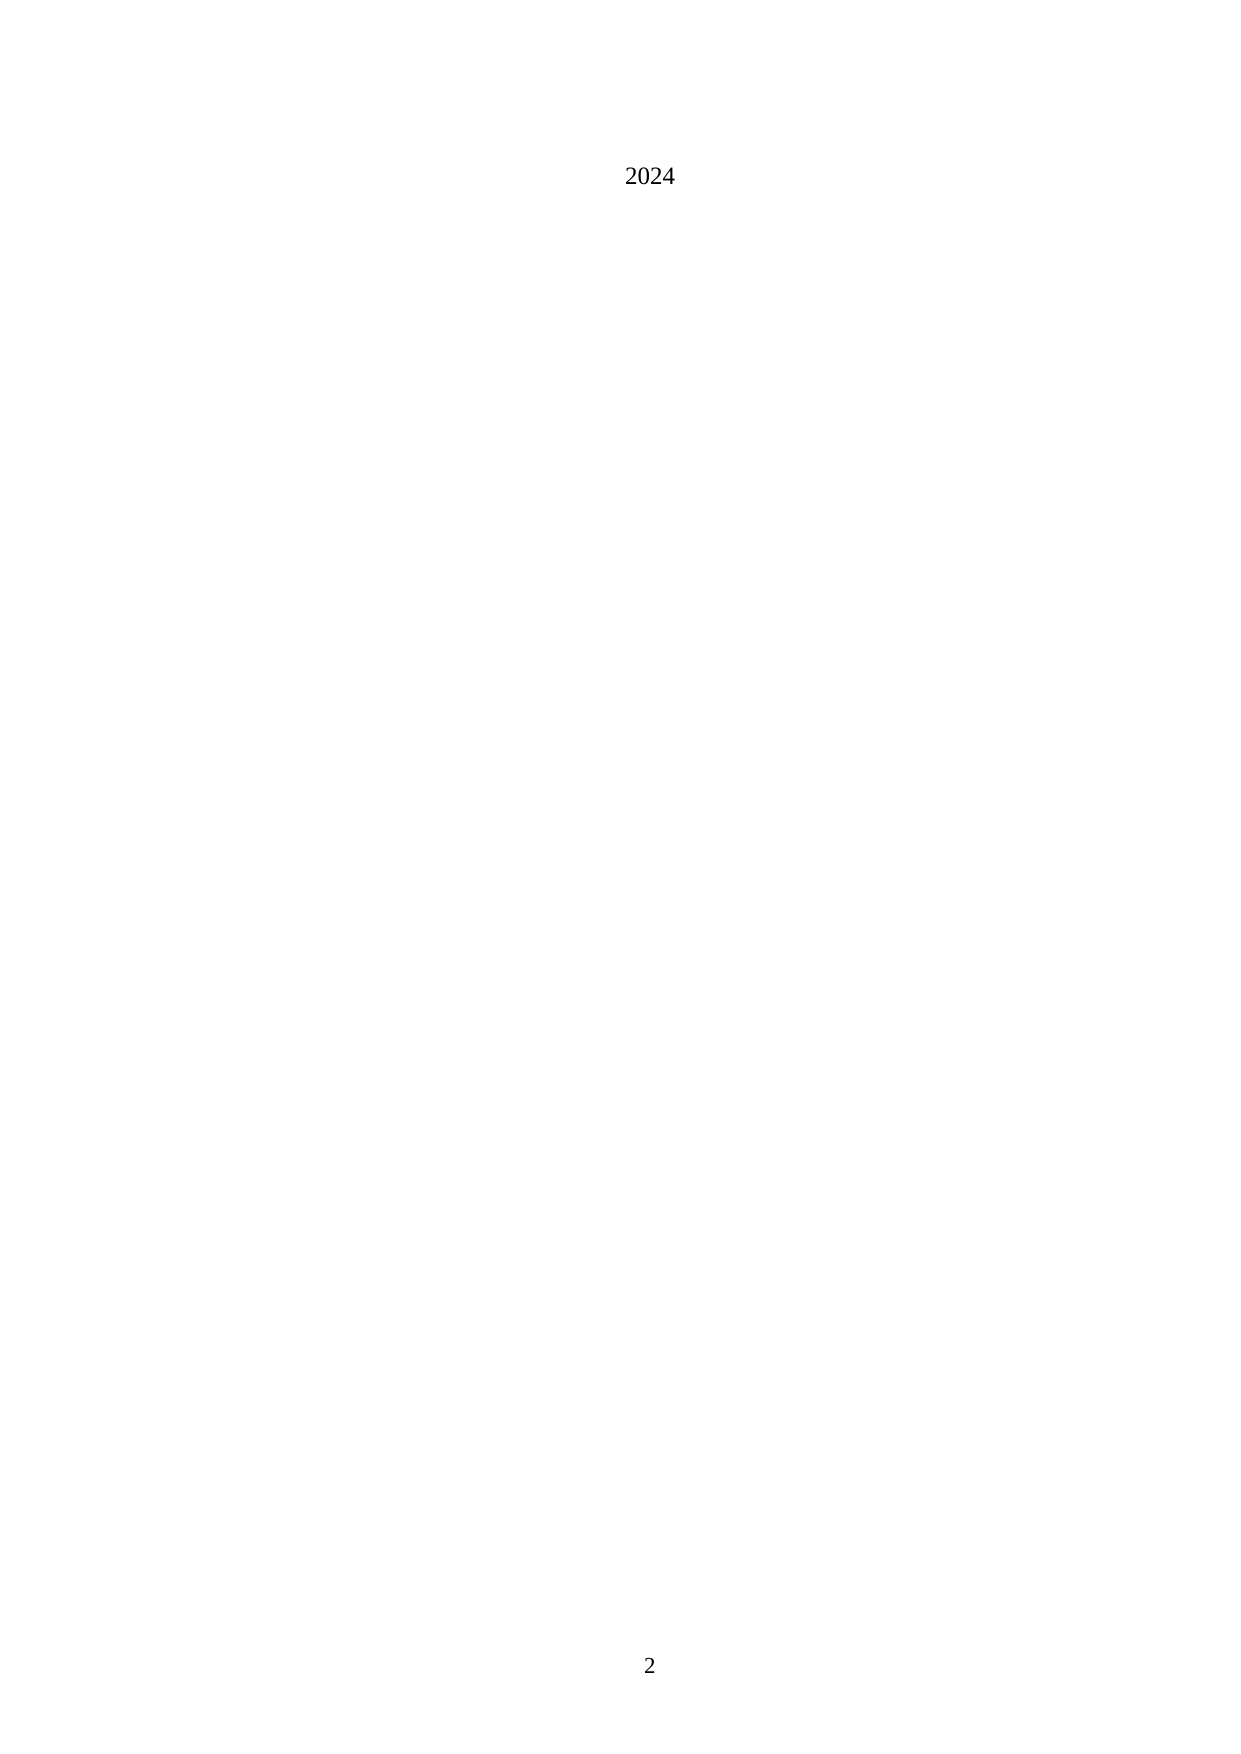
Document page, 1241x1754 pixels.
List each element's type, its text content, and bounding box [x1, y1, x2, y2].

text 2024 [148, 161, 1152, 190]
